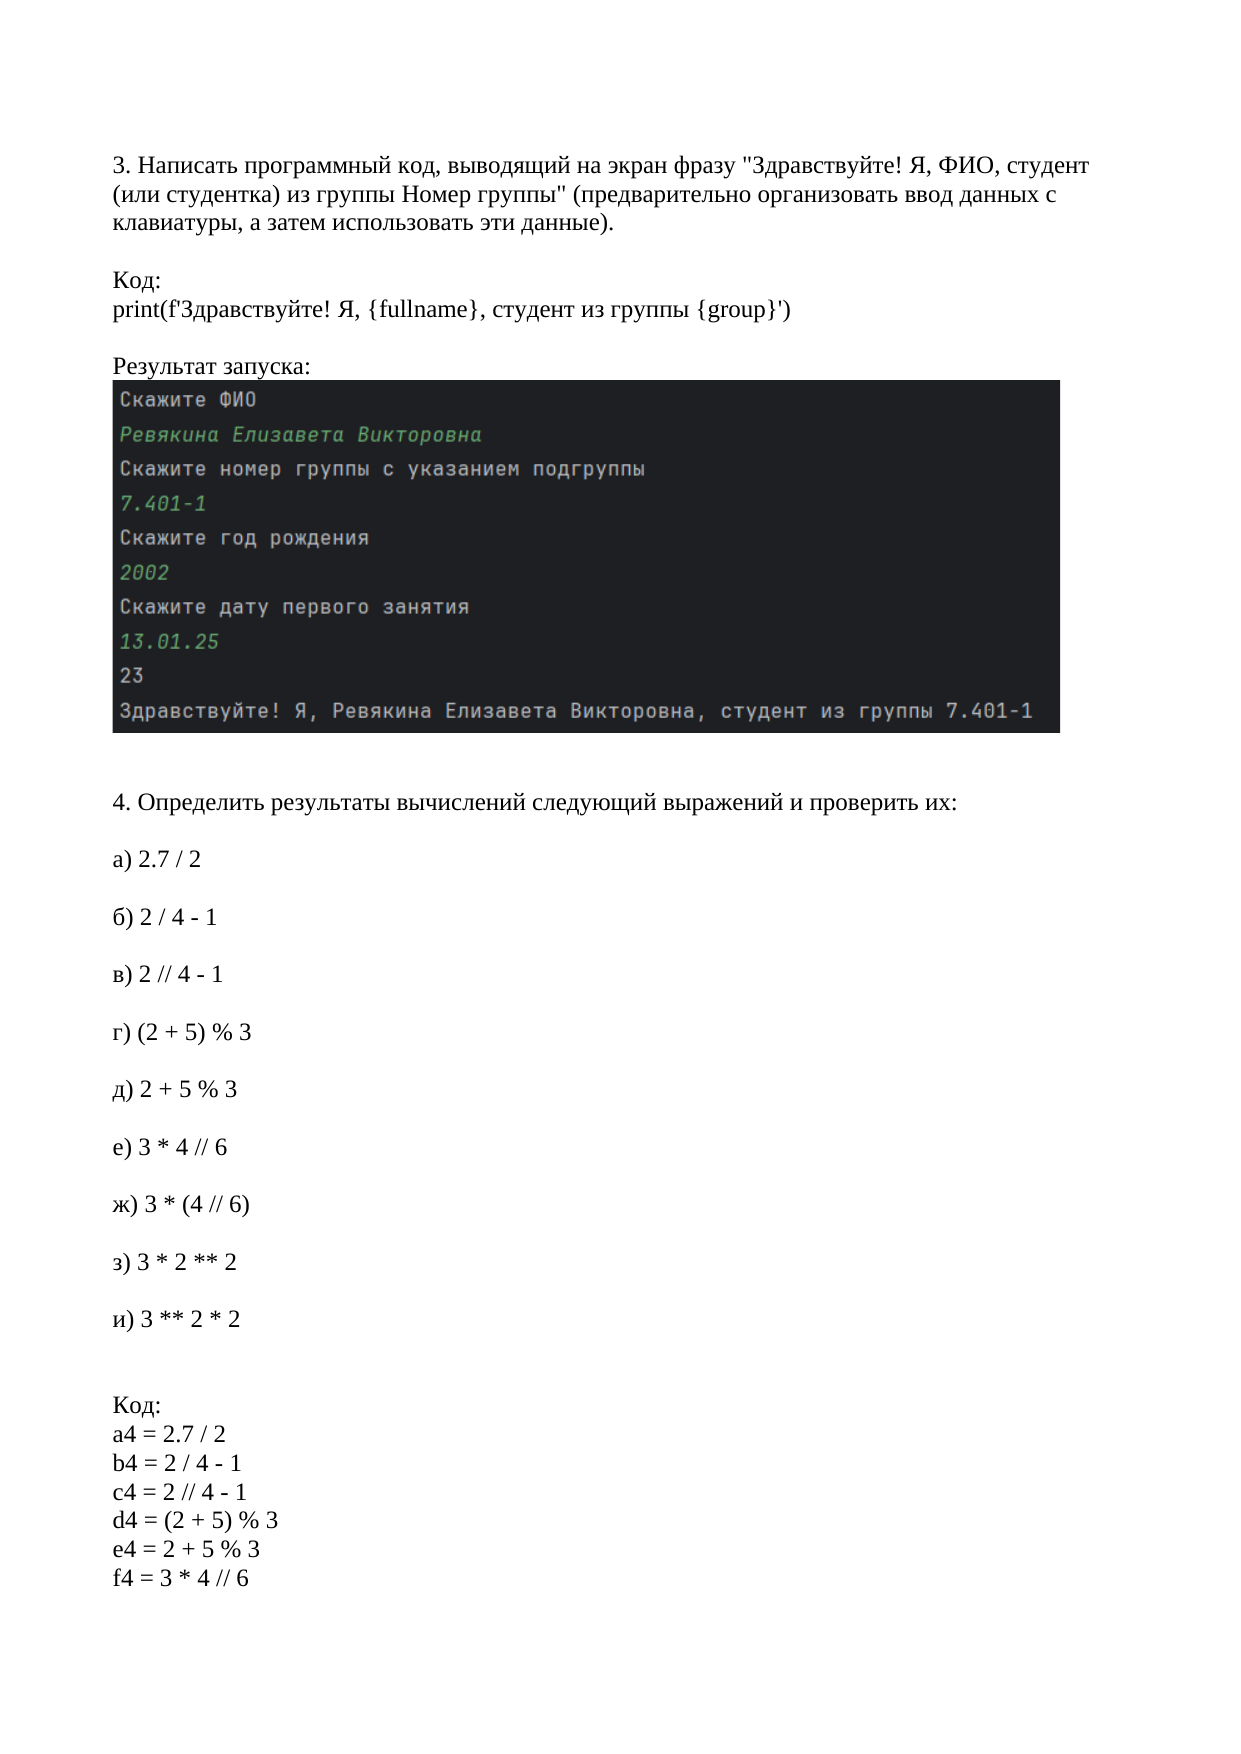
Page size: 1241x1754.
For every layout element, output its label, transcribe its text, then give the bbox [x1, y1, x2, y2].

picture [112, 380, 1060, 733]
text в) 2 // 4 - 1 [112, 959, 1128, 988]
text b4 = 2 / 4 - 1 [112, 1448, 1128, 1477]
list Код: [112, 265, 1128, 294]
text ж) 3 * (4 // 6) [112, 1189, 1128, 1218]
text е) 3 * 4 // 6 [112, 1132, 1128, 1160]
text e4 = 2 + 5 % 3 [112, 1534, 1128, 1563]
text 4. Определить результаты вычислений следующий выражений и проверить их: [112, 787, 1128, 815]
text г) (2 + 5) % 3 [112, 1017, 1128, 1045]
text б) 2 / 4 - 1 [112, 902, 1128, 930]
text а) 2.7 / 2 [112, 844, 1128, 873]
list print(f'Здравствуйте! Я, {fullname}, студент из группы {group}') [112, 294, 1128, 322]
text f4 = 3 * 4 // 6 [112, 1563, 1128, 1592]
list Написать программный код, выводящий на экран фразу "Здравствуйте! Я, ФИО, студент (или студентка) из группы Номер группы" (предварительно организовать ввод данных с клавиатуры, а затем использовать эти данные). [112, 150, 1128, 236]
text a4 = 2.7 / 2 [112, 1419, 1128, 1448]
text з) 3 * 2 ** 2 [112, 1247, 1128, 1275]
text d4 = (2 + 5) % 3 [112, 1505, 1128, 1534]
list Результат запуска: [112, 351, 1128, 380]
text c4 = 2 // 4 - 1 [112, 1477, 1128, 1505]
text и) 3 ** 2 * 2 [112, 1304, 1128, 1333]
text д) 2 + 5 % 3 [112, 1074, 1128, 1103]
text Код: [112, 1390, 1128, 1419]
